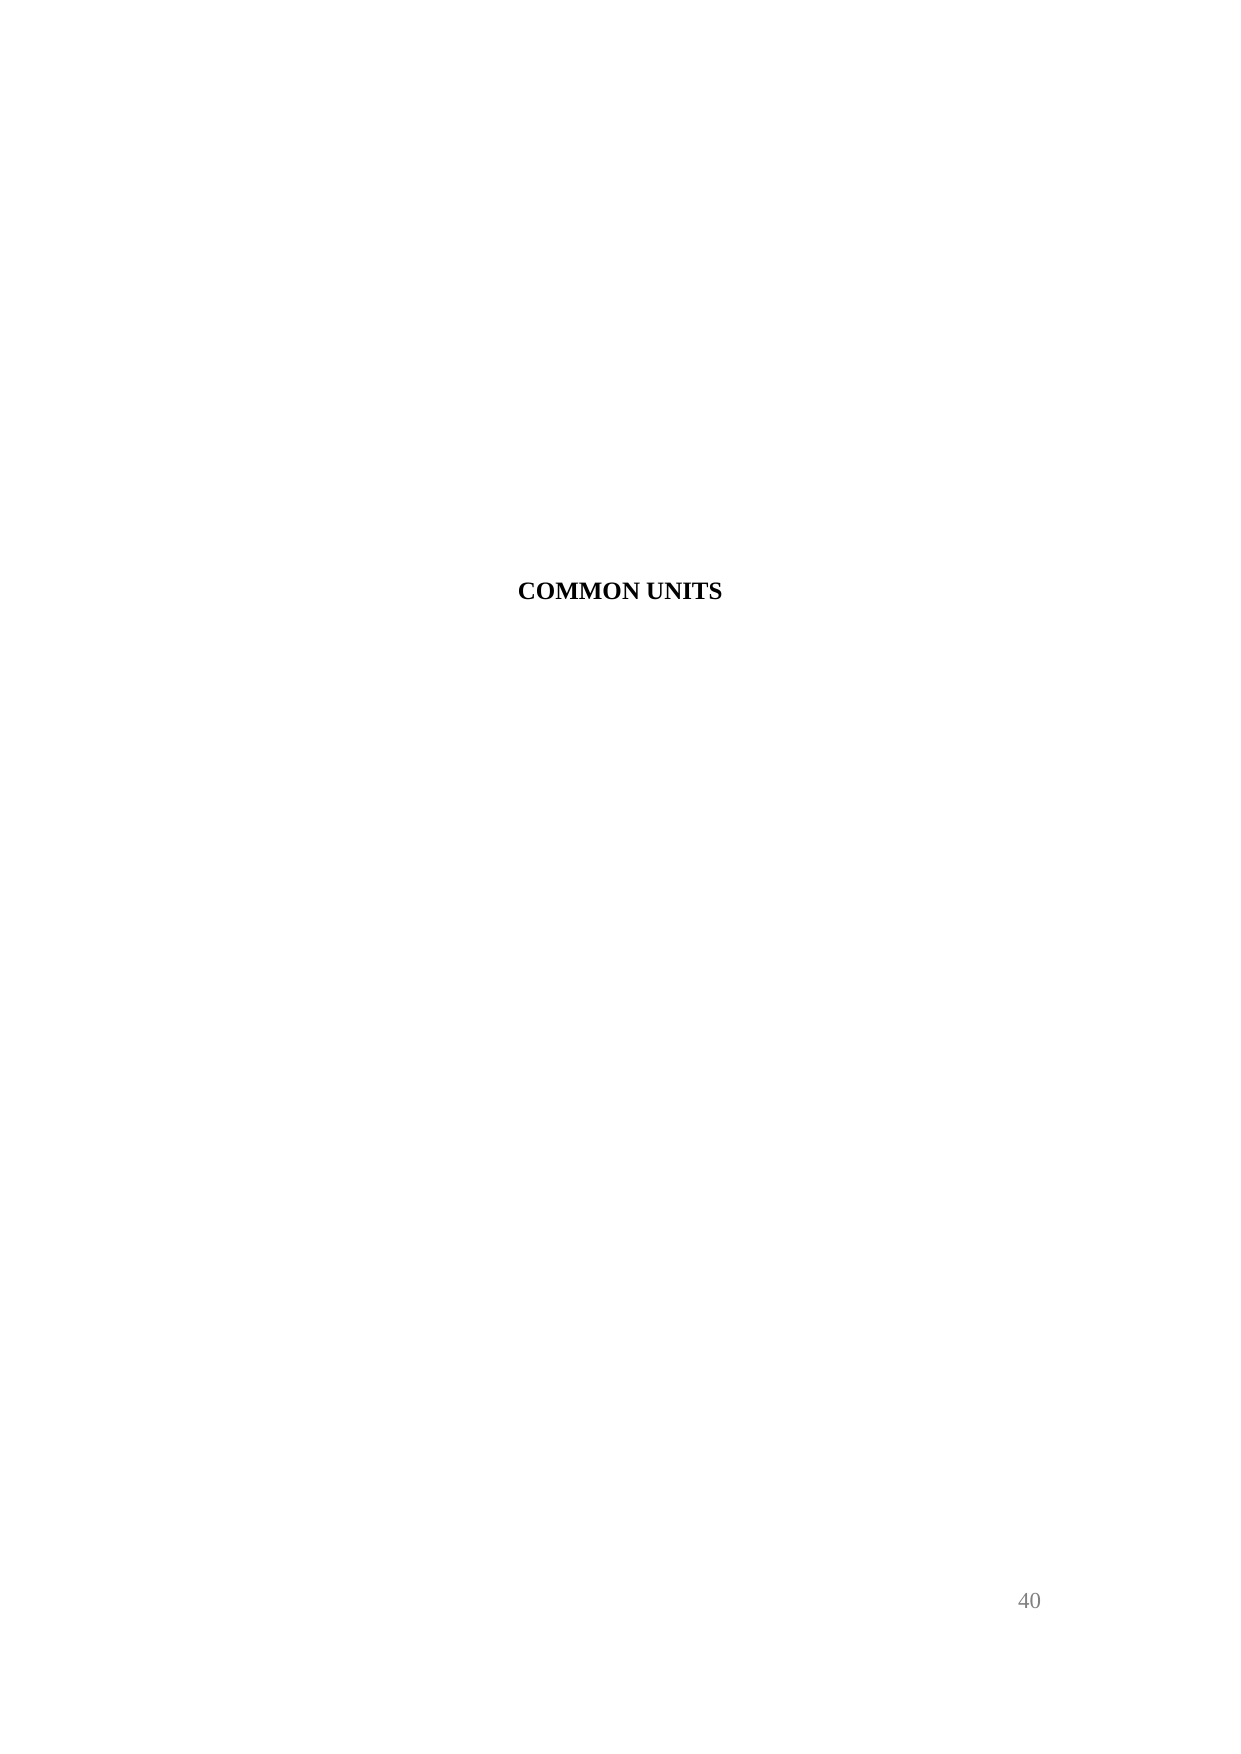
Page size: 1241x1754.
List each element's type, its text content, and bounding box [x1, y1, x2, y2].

subtitle COMMON UNITS [187, 576, 1053, 605]
